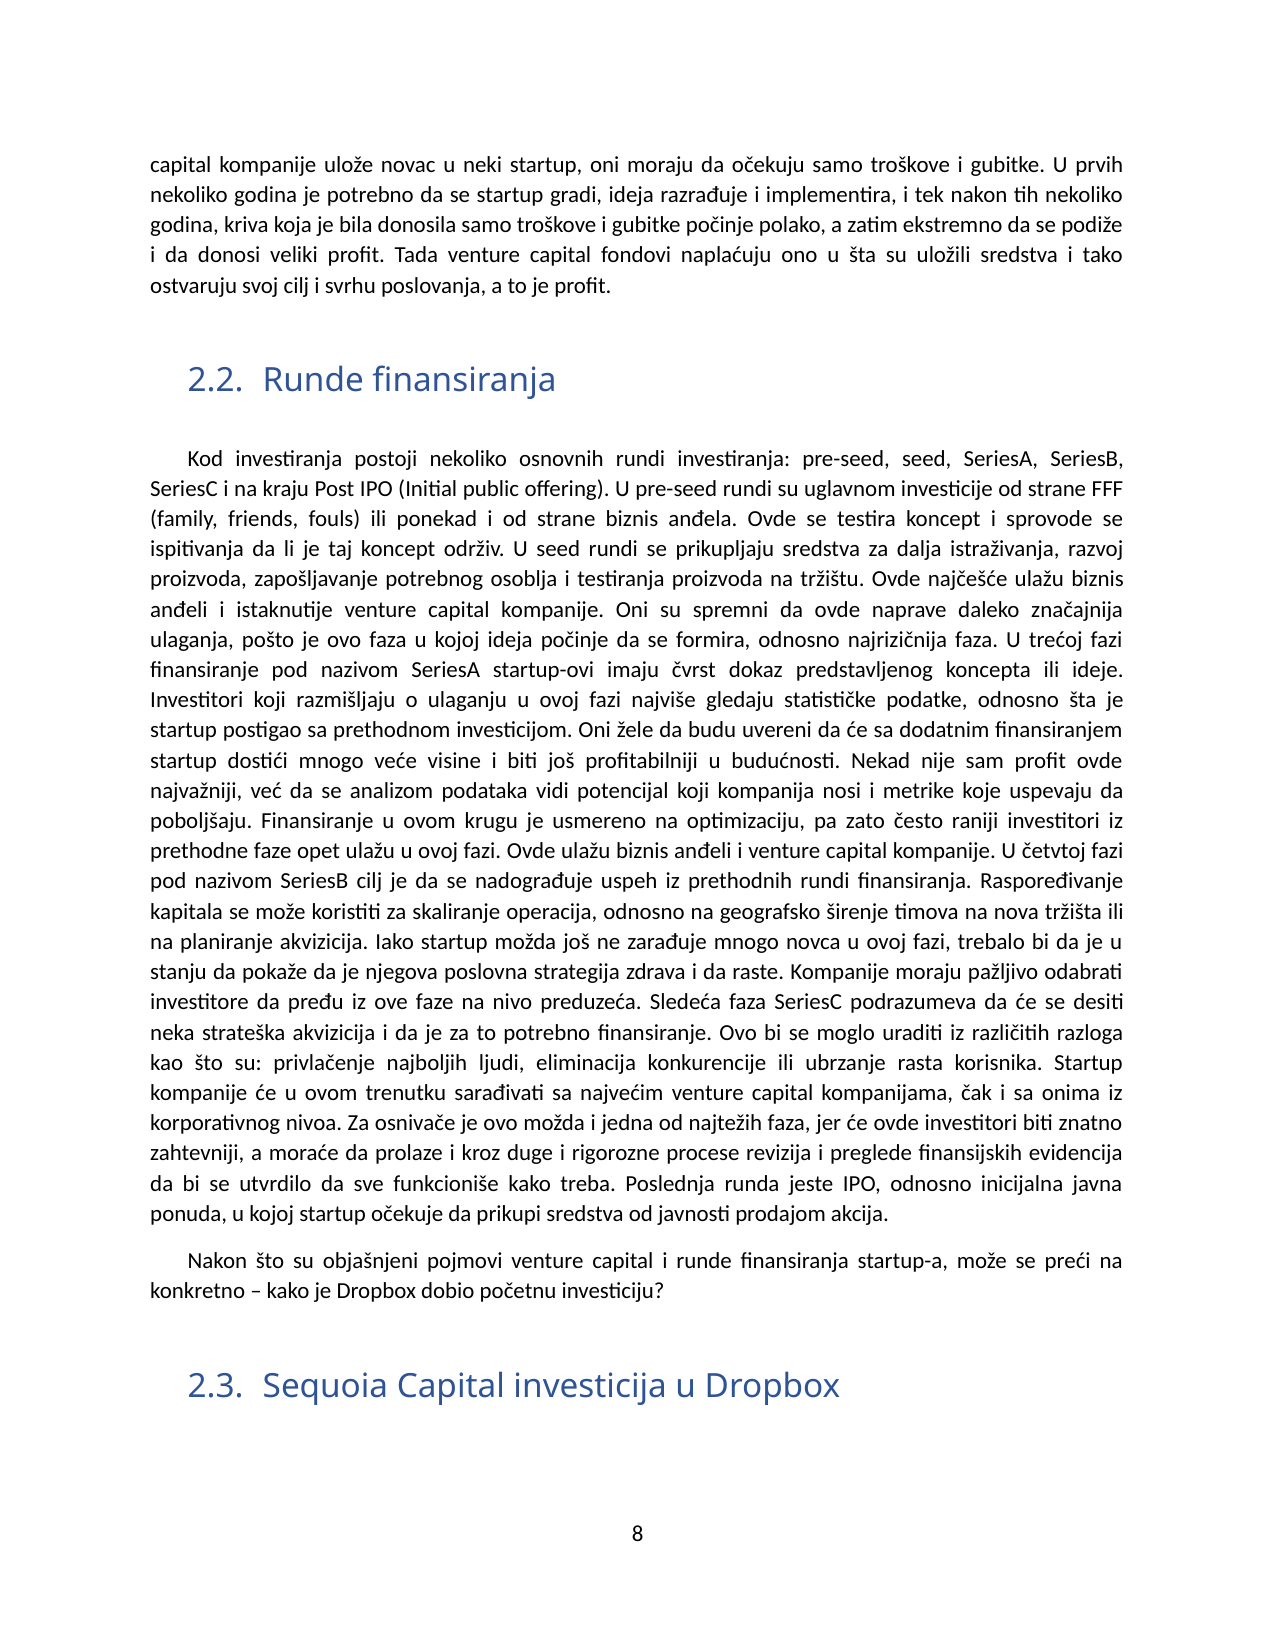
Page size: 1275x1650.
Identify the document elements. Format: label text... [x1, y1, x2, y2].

text Kod investiranja postoji nekoliko osnovnih rundi investiranja: pre-seed, seed, SeriesA, SeriesB, SeriesC i na kraju Post IPO (Initial public offering). U pre-seed rundi su uglavnom investicije od strane FFF (family, friends, fouls) ili ponekad i od strane biznis anđela. Ovde se testira koncept i sprovode se ispitivanja da li je taj koncept održiv. U seed rundi se prikupljaju sredstva za dalja istraživanja, razvoj proizvoda, zapošljavanje potrebnog osoblja i testiranja proizvoda na tržištu. Ovde najčešće ulažu biznis anđeli i istaknutije venture capital kompanije. Oni su spremni da ovde naprave daleko značajnija ulaganja, pošto je ovo faza u kojoj ideja počinje da se formira, odnosno najrizičnija faza. U trećoj fazi finansiranje pod nazivom SeriesA startup-ovi imaju čvrst dokaz predstavljenog koncepta ili ideje. Investitori koji razmišljaju o ulaganju u ovoj fazi najviše gledaju statističke podatke, odnosno šta je startup postigao sa prethodnom investicijom. Oni žele da budu uvereni da će sa dodatnim finansiranjem startup dostići mnogo veće visine i biti još profitabilniji u budućnosti. Nekad nije sam profit ovde najvažniji, već da se analizom podataka vidi potencijal koji kompanija nosi i metrike koje uspevaju da poboljšaju. Finansiranje u ovom krugu je usmereno na optimizaciju, pa zato često raniji investitori iz prethodne faze opet ulažu u ovoj fazi. Ovde ulažu biznis anđeli i venture capital kompanije. U četvtoj fazi pod nazivom SeriesB cilj je da se nadograđuje uspeh iz prethodnih rundi finansiranja. Raspoređivanje kapitala se može koristiti za skaliranje operacija, odnosno na geografsko širenje timova na nova tržišta ili na planiranje akvizicija. Iako startup možda još ne zarađuje mnogo novca u ovoj fazi, trebalo bi da je u stanju da pokaže da je njegova poslovna strategija zdrava i da raste. Kompanije moraju pažljivo odabrati investitore da pređu iz ove faze na nivo preduzeća. Sledeća faza SeriesC podrazumeva da će se desiti neka strateška akvizicija i da je za to potrebno finansiranje. Ovo bi se moglo uraditi iz različitih razloga kao što su: privlačenje najboljih ljudi, eliminacija konkurencije ili ubrzanje rasta korisnika. Startup kompanije će u ovom trenutku sarađivati sa najvećim venture capital kompanijama, čak i sa onima iz korporativnog nivoa. Za osnivače je ovo možda i jedna od najtežih faza, jer će ovde investitori biti znatno zahtevniji, a moraće da prolaze i kroz duge i rigorozne procese revizija i preglede finansijskih evidencija da bi se utvrdilo da sve funkcioniše kako treba. Poslednja runda jeste IPO, odnosno inicijalna javna ponuda, u kojoj startup očekuje da prikupi sredstva od javnosti prodajom akcija. [150, 444, 1125, 1227]
text Nakon što su objašnjeni pojmovi venture capital i runde finansiranja startup-a, može se preći na konkretno – kako je Dropbox dobio početnu investiciju? [150, 1246, 1125, 1304]
subtitle Runde finansiranja [187, 356, 1125, 402]
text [150, 150, 1125, 299]
subtitle Sequoia Capital investicija u Dropbox [187, 1361, 1125, 1407]
